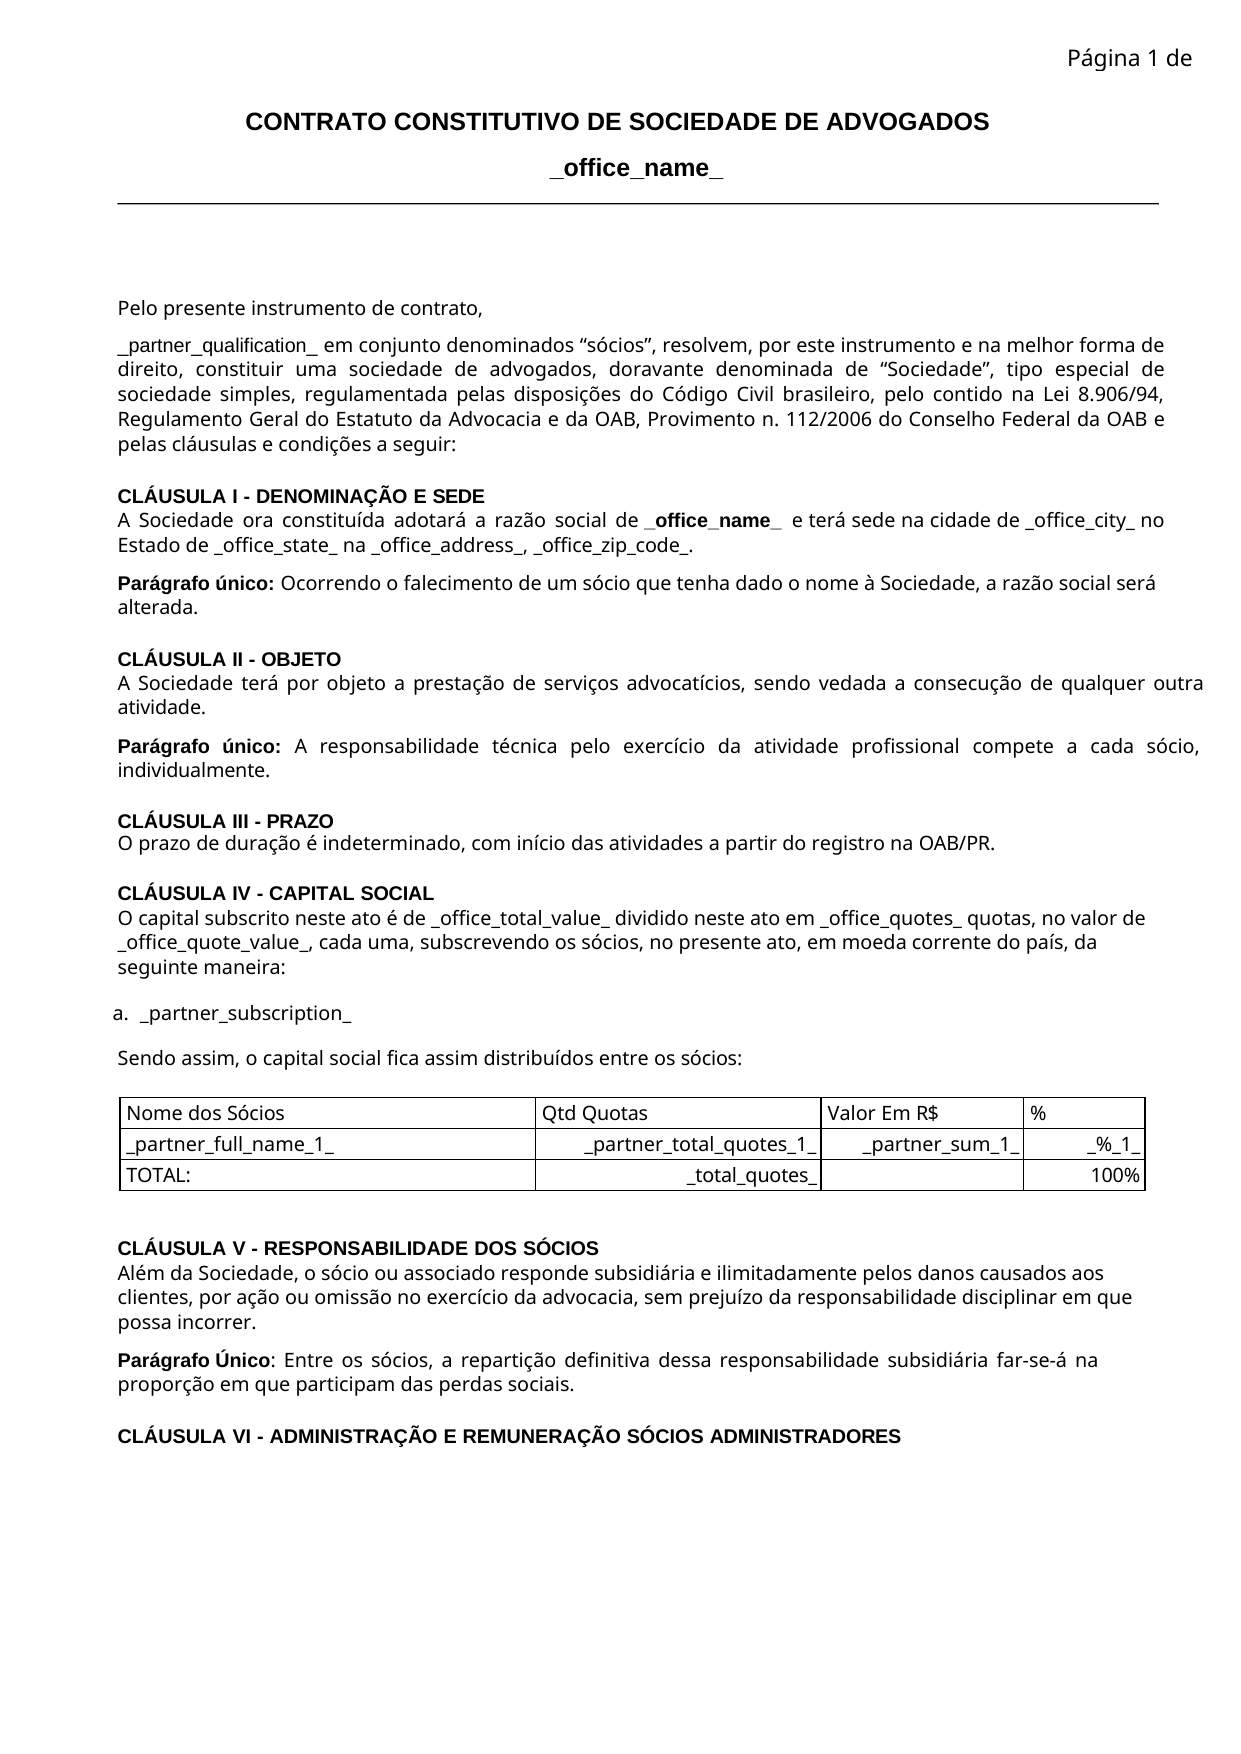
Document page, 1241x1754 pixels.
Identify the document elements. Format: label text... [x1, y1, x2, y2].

text O prazo de duração é indeterminado, com início das atividades a partir do registro na OAB/PR. [117, 833, 1211, 855]
text Parágrafo único: A responsabilidade técnica pelo exercício da atividade profissional compete a cada sócio, individualmente. [117, 733, 1211, 783]
table_cell [822, 1160, 1023, 1189]
table_cell 100% [1024, 1160, 1144, 1189]
table_header % [1024, 1098, 1144, 1128]
table_cell TOTAL: [121, 1160, 535, 1189]
list _partner_subscription_ [112, 1000, 1150, 1025]
table_cell _total_quotes_ [536, 1160, 820, 1189]
text Sendo assim, o capital social fica assim distribuídos entre os sócios: [117, 1044, 1211, 1071]
table_cell _%_1_ [1024, 1129, 1144, 1159]
subtitle CLÁUSULA I - DENOMINAÇÃO E SEDE [117, 486, 1211, 508]
subtitle CLÁUSULA V - RESPONSABILIDADE DOS SÓCIOS [117, 1238, 1211, 1260]
subtitle CLÁUSULA II - OBJETO [117, 648, 1211, 670]
subtitle CLÁUSULA IV - CAPITAL SOCIAL [117, 883, 1211, 905]
subtitle CLÁUSULA III - PRAZO [117, 811, 1211, 833]
table_header Nome dos Sócios [121, 1098, 535, 1128]
text Parágrafo Único: Entre os sócios, a repartição definitiva dessa responsabilidade subsidiária far-se-á na proporção em que participam das perdas sociais. [117, 1347, 1185, 1397]
table_header Valor Em R$ [822, 1098, 1023, 1128]
text CLÁUSULA VI - ADMINISTRAÇÃO E REMUNERAÇÃO SÓCIOS ADMINISTRADORES [117, 1425, 1211, 1448]
text _partner_qualification_ em conjunto denominados “sócios”, resolvem, por este instrumento e na melhor forma de direito, constituir uma sociedade de advogados, doravante denominada de “Sociedade”, tipo especial de sociedade simples, regulamentada pelas disposições do Código Civil brasileiro, pelo contido na Lei 8.906/94, Regulamento Geral do Estatuto da Advocacia e da OAB, Provimento n. 112/2006 do Conselho Federal da OAB e pelas cláusulas e condições a seguir: [117, 333, 1166, 457]
text Pelo presente instrumento de contrato, [117, 294, 1211, 321]
text A Sociedade ora constituída adotará a razão social de _office_name_ e terá sede na cidade de _office_city_ no Estado de _office_state_ na _office_address_, _office_zip_code_. [117, 508, 1167, 558]
table_cell _partner_total_quotes_1_ [536, 1129, 820, 1159]
subtitle CONTRATO CONSTITUTIVO DE SOCIEDADE DE ADVOGADOS [245, 107, 1211, 136]
subtitle _office_name_ [114, 153, 1159, 182]
table_cell _partner_full_name_1_ [121, 1129, 535, 1159]
text Parágrafo único: Ocorrendo o falecimento de um sócio que tenha dado o nome à Sociedade, a razão social será alterada. [117, 571, 1159, 620]
text O capital subscrito neste ato é de _office_total_value_ dividido neste ato em _office_quotes_ quotas, no valor de _office_quote_value_, cada uma, subscrevendo os sócios, no presente ato, em moeda corrente do país, da seguinte maneira: [117, 905, 1159, 980]
table_header Qtd Quotas [536, 1098, 820, 1128]
text A Sociedade terá por objeto a prestação de serviços advocatícios, sendo vedada a consecução de qualquer outra atividade. [117, 671, 1211, 721]
text Além da Sociedade, o sócio ou associado responde subsidiária e ilimitadamente pelos danos causados aos clientes, por ação ou omissão no exercício da advocacia, sem prejuízo da responsabilidade disciplinar em que possa incorrer. [117, 1260, 1159, 1335]
table_cell _partner_sum_1_ [822, 1129, 1023, 1159]
